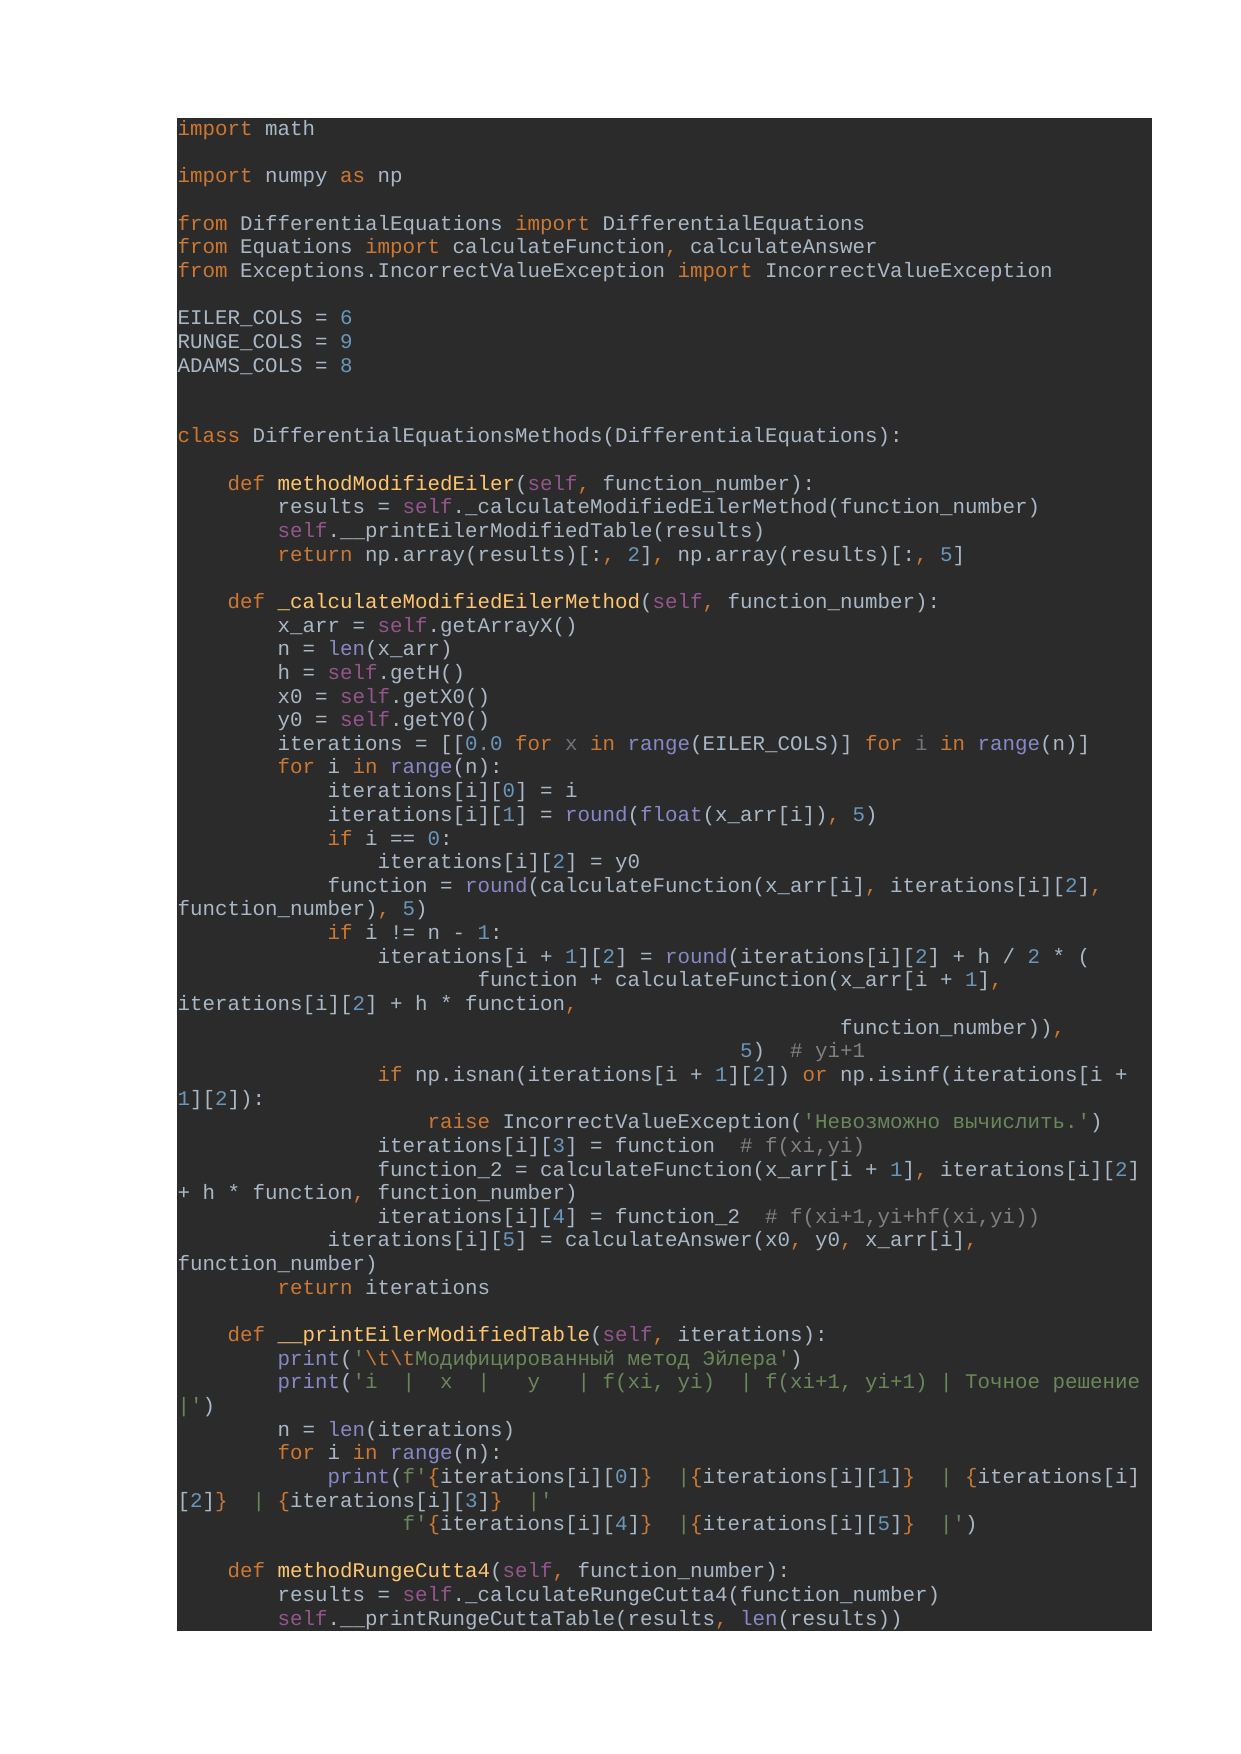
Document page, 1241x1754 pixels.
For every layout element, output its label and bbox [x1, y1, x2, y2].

text [177, 118, 1152, 1631]
